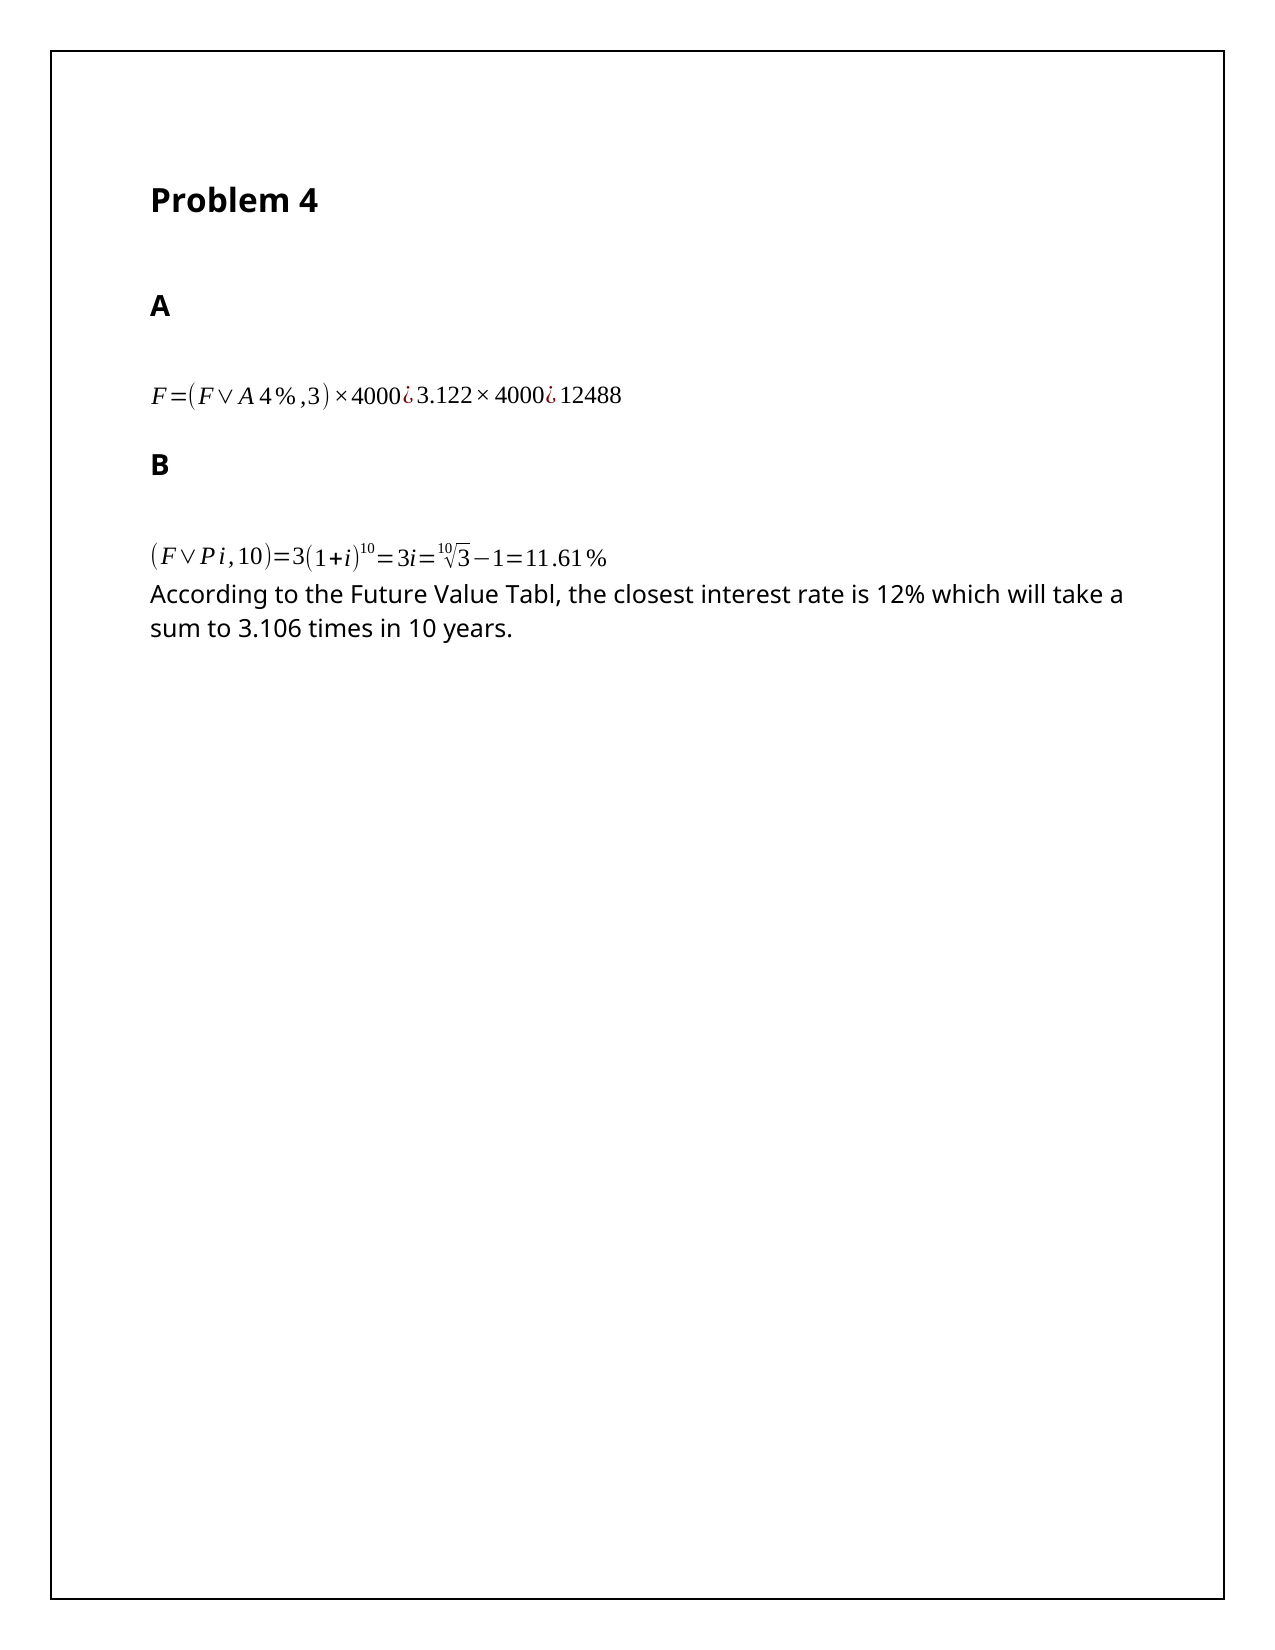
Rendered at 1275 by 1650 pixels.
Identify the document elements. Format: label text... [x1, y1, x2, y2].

subtitle A [150, 285, 1125, 324]
subtitle Problem 4 [150, 177, 1125, 222]
subtitle B [150, 444, 1125, 483]
text According to the Future Value Tabl, the closest interest rate is 12% which will take a sum to 3.106 times in 10 years. [150, 576, 1125, 644]
